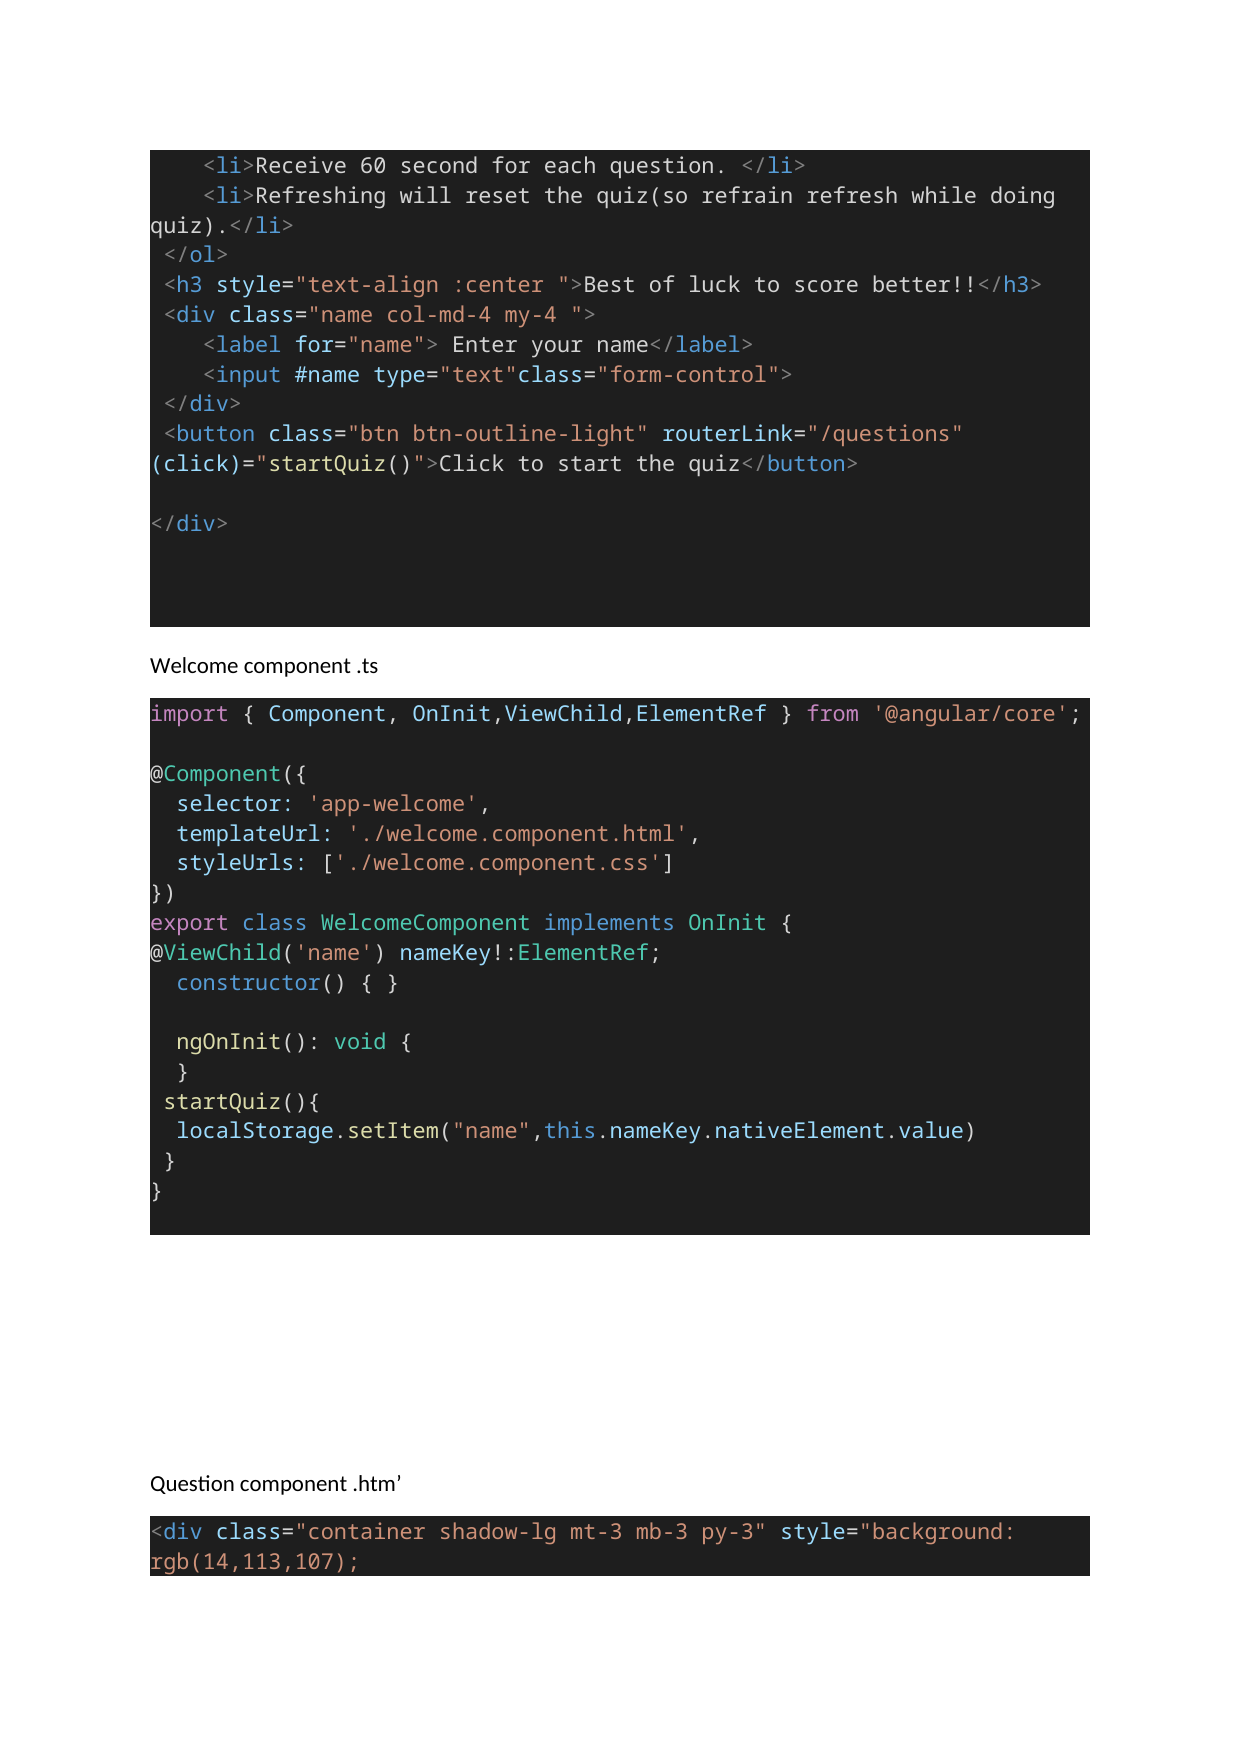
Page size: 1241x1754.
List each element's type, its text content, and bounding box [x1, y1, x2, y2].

text startQuiz(){ [150, 1086, 1090, 1116]
text Welcome component .ts [150, 652, 1090, 679]
text } [150, 1056, 1090, 1086]
text <h3 style="text-align :center ">Best of luck to score better!!</h3> [150, 269, 1090, 299]
text } [150, 1145, 1090, 1175]
text Question component .htm’ [150, 1469, 1090, 1497]
text <li>Refreshing will reset the quiz(so refrain refresh while doing quiz).</li> [150, 180, 1090, 239]
text <button class="btn btn-outline-light" routerLink="/questions" (click)="startQuiz()">Click to start the quiz</button> [150, 418, 1090, 478]
text import { Component, OnInit,ViewChild,ElementRef } from '@angular/core'; [150, 698, 1090, 728]
text selector: 'app-welcome', [150, 788, 1090, 818]
text }) [150, 877, 1090, 907]
text constructor() { } [150, 967, 1090, 996]
text @Component({ [150, 758, 1090, 788]
text ngOnInit(): void { [150, 1026, 1090, 1056]
text <label for="name"> Enter your name</label> [150, 329, 1090, 358]
text <div class="name col-md-4 my-4 "> [150, 299, 1090, 329]
text <li>Receive 60 second for each question. </li> [150, 150, 1090, 180]
text </ol> [150, 239, 1090, 269]
text export class WelcomeComponent implements OnInit { [150, 907, 1090, 937]
text <input #name type="text"class="form-control"> [150, 358, 1090, 388]
text </div> [150, 388, 1090, 418]
text } [150, 1175, 1090, 1205]
text localStorage.setItem("name",this.nameKey.nativeElement.value) [150, 1116, 1090, 1145]
text templateUrl: './welcome.component.html', [150, 818, 1090, 847]
text </div> [150, 507, 1090, 537]
text <div class="container shadow-lg mt-3 mb-3 py-3" style="background: rgb(14,113,107); [150, 1516, 1090, 1576]
text styleUrls: ['./welcome.component.css'] [150, 847, 1090, 877]
text @ViewChild('name') nameKey!:ElementRef; [150, 937, 1090, 967]
